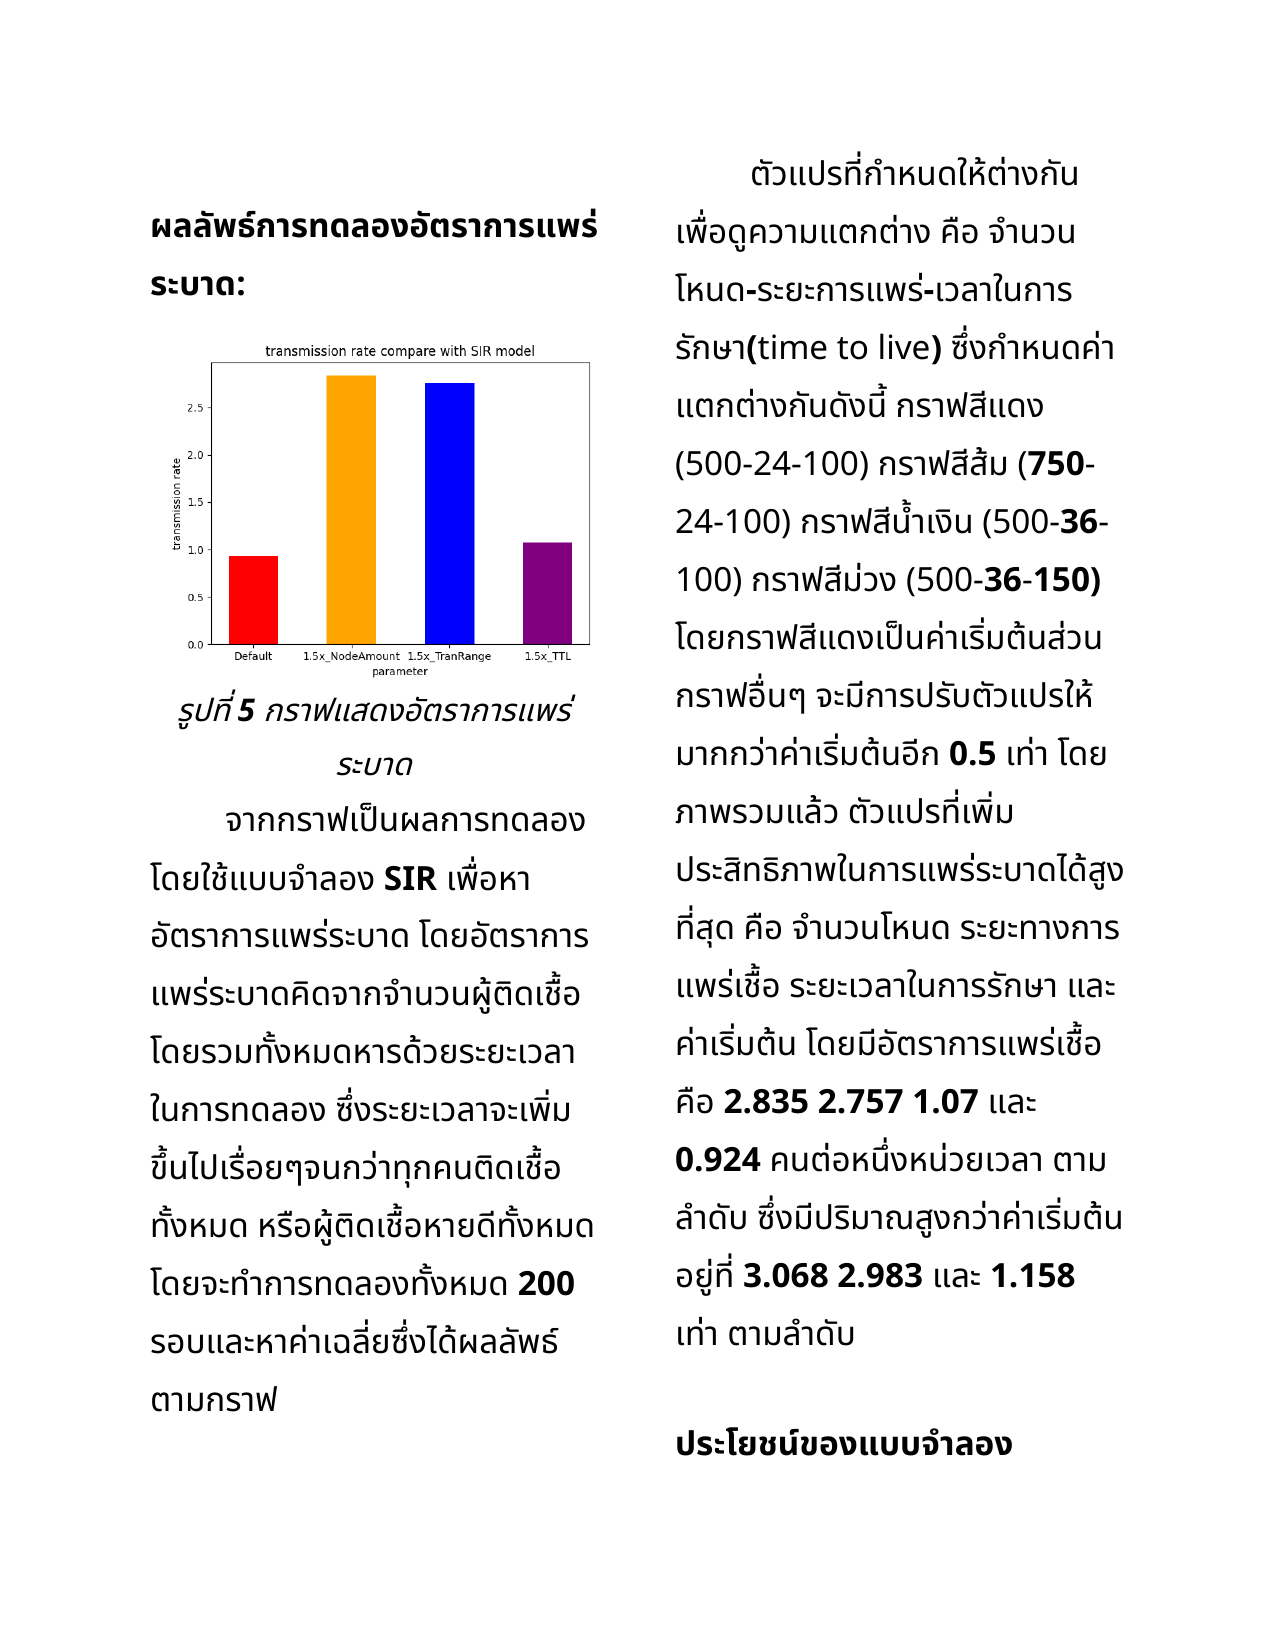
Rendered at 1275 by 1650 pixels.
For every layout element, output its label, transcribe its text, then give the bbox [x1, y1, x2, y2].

text ตัวแปรที่กำหนดให้ต่างกันเพื่อดูความแตกต่าง คือ จำนวนโหนด-ระยะการแพร่-เวลาในการรักษา(time to live) ซึ่งกำหนดค่าแตกต่างกันดังนี้ กราฟสีแดง (500-24-100) กราฟสีส้ม (750-24-100) กราฟสีน้ำเงิน (500-36-100) กราฟสีม่วง (500-36-150) โดยกราฟสีแดงเป็นค่าเริ่มต้นส่วนกราฟอื่นๆ จะมีการปรับตัวแปรให้มากกว่าค่าเริ่มต้นอีก 0.5 เท่า โดยภาพรวมแล้ว ตัวแปรที่เพิ่มประสิทธิภาพในการแพร่ระบาดได้สูงที่สุด คือ จำนวนโหนด ระยะทางการแพร่เชื้อ ระยะเวลาในการรักษา และค่าเริ่มต้น โดยมีอัตราการแพร่เชื้อ คือ 2.835 2.757 1.07 และ 0.924 คนต่อหนึ่งหน่วยเวลา ตามลำดับ ซึ่งมีปริมาณสูงกว่าค่าเริ่มต้นอยู่ที่ 3.068 2.983 และ 1.158 เท่า ตามลำดับ [675, 150, 1125, 1361]
picture [150, 318, 638, 684]
text รูปที่ 5 กราฟแสดงอัตราการแพร่ระบาด [150, 688, 600, 789]
text ประโยชน์ของแบบจำลอง [675, 1420, 1125, 1471]
text ผลลัพธ์การทดลองอัตราการแพร่ระบาด: [150, 202, 600, 311]
text จากกราฟเป็นผลการทดลองโดยใช้แบบจำลอง SIR เพื่อหาอัตราการแพร่ระบาด โดยอัตราการแพร่ระบาดคิดจากจำนวนผู้ติดเชื้อโดยรวมทั้งหมดหารด้วยระยะเวลาในการทดลอง ซึ่งระยะเวลาจะเพิ่มขึ้นไปเรื่อยๆจนกว่าทุกคนติดเชื้อทั้งหมด หรือผู้ติดเชื้อหายดีทั้งหมด โดยจะทำการทดลองทั้งหมด 200 รอบและหาค่าเฉลี่ยซึ่งได้ผลลัพธ์ตามกราฟ [150, 796, 600, 1426]
